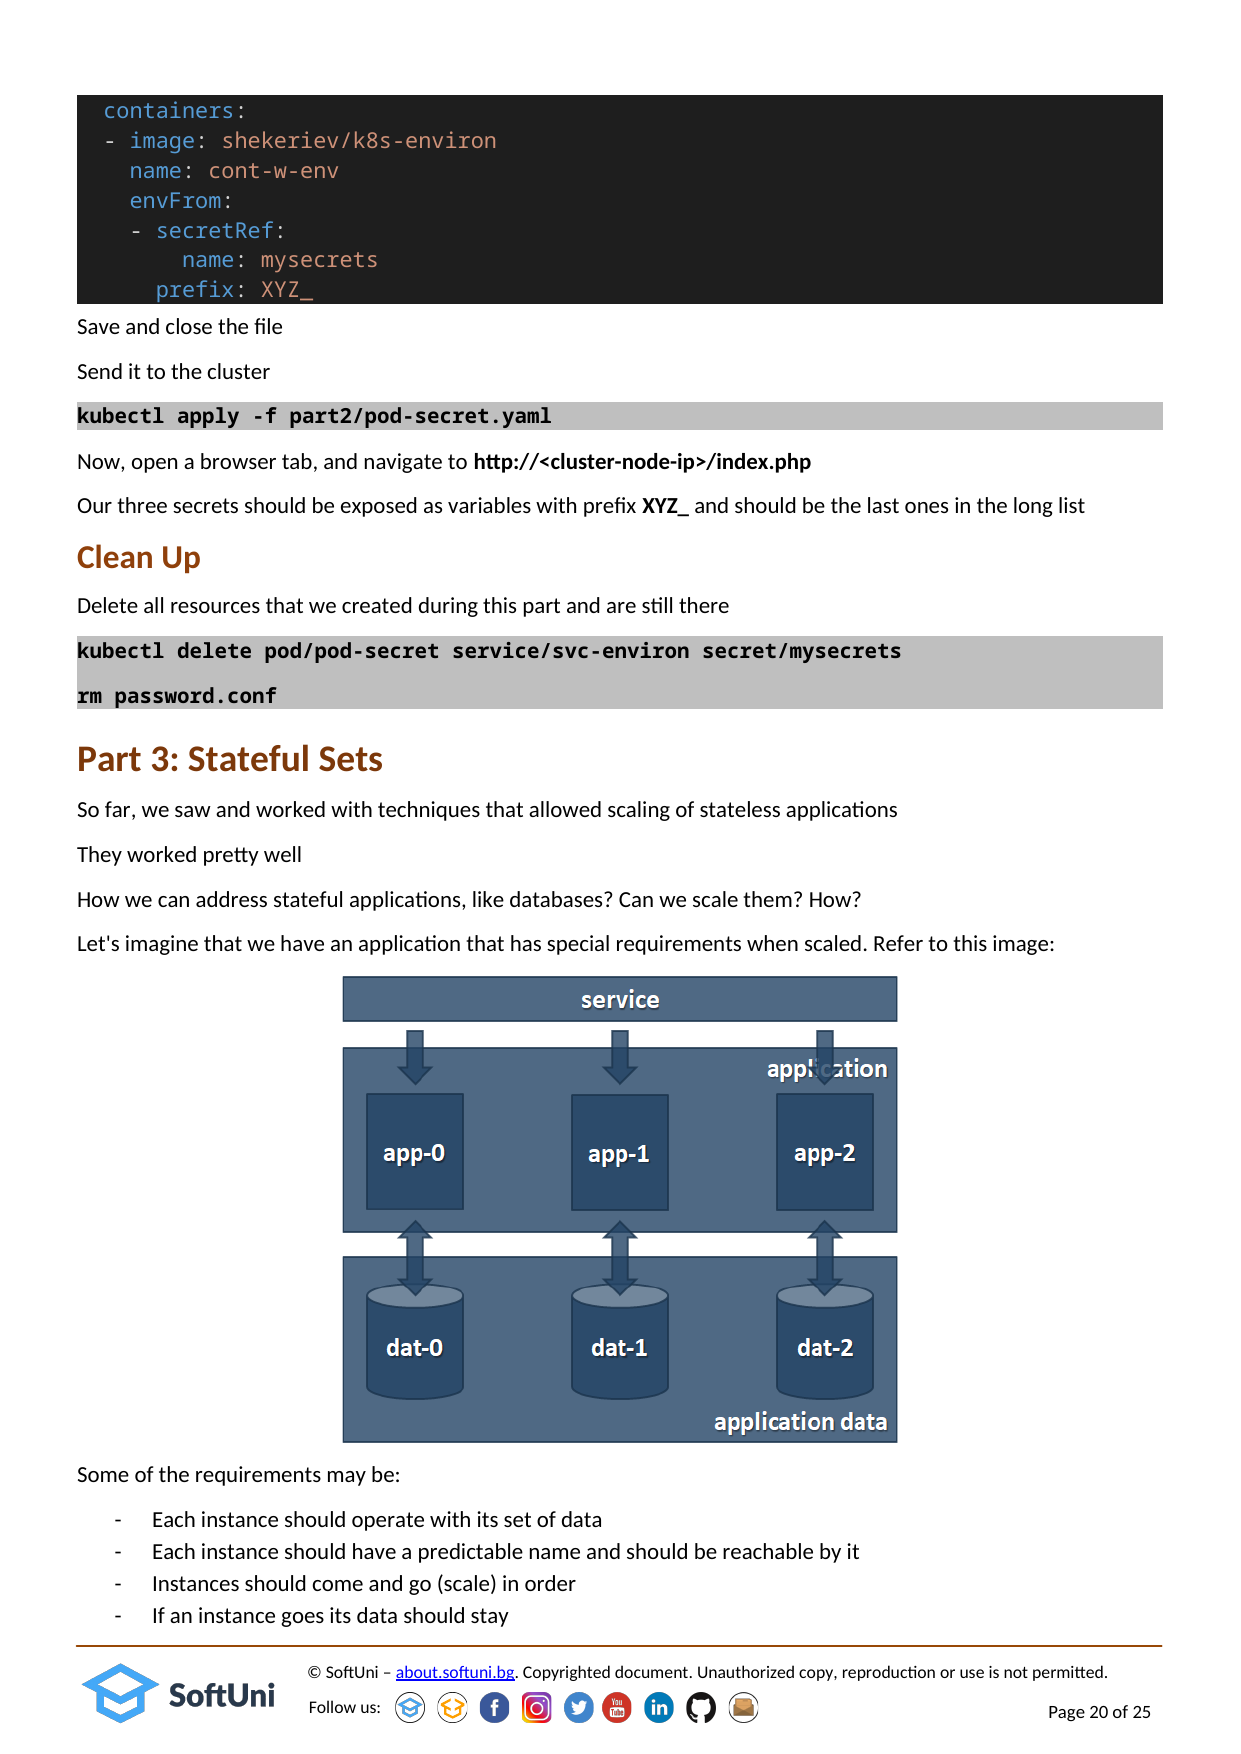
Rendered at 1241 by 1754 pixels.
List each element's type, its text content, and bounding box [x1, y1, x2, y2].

list Instances should come and go (scale) in order [114, 1569, 1163, 1597]
text Delete all resources that we created during this part and are still there [77, 591, 1163, 619]
text kubectl delete pod/pod-secret service/svc-environ secret/mysecrets [77, 636, 1163, 664]
picture [644, 1714, 653, 1723]
picture [522, 1692, 552, 1723]
text So far, we saw and worked with techniques that allowed scaling of stateless applications [77, 796, 1163, 823]
text Save and close the file [77, 312, 1163, 340]
picture [437, 1692, 468, 1723]
picture [686, 1692, 716, 1723]
text Now, open a browser tab, and navigate to http://<cluster-node-ip>/index.php [77, 447, 1163, 475]
subtitle Part 3: Stateful Sets [77, 734, 1163, 780]
text How we can address stateful applications, like databases? Can we scale them? How? [77, 885, 1163, 913]
text rm password.conf [77, 681, 1163, 709]
picture [728, 1692, 759, 1723]
list Each instance should have a predictable name and should be reachable by it [114, 1537, 1163, 1565]
text name: cont-w-env [77, 155, 1163, 185]
picture [658, 1705, 667, 1714]
picture [395, 1692, 425, 1723]
picture [665, 1692, 674, 1701]
text name: mysecrets [77, 244, 1163, 274]
picture [75, 1658, 281, 1729]
picture [602, 1692, 632, 1723]
text - image: shekeriev/k8s-environ [77, 125, 1163, 155]
text prefix: XYZ_ [77, 274, 1163, 304]
text - secretRef: [77, 214, 1163, 244]
picture [564, 1692, 594, 1723]
text Our three secrets should be exposed as variables with prefix XYZ_ and should be the last ones in the long list [77, 491, 1163, 519]
list Each instance should operate with its set of data [114, 1505, 1163, 1533]
text They worked pretty well [77, 840, 1163, 868]
text Send it to the cluster [77, 357, 1163, 385]
picture [665, 1714, 674, 1723]
list If an instance goes its data should stay [114, 1602, 1163, 1630]
text kubectl apply -f part2/pod-secret.yaml [77, 402, 1163, 430]
picture [342, 974, 898, 1444]
picture [479, 1692, 510, 1723]
picture [644, 1692, 653, 1701]
text Let's imagine that we have an application that has special requirements when scaled. Refer to this image: [77, 929, 1163, 958]
subtitle Clean Up [77, 536, 1163, 577]
text Some of the requirements may be: [77, 1460, 1163, 1488]
text containers: [77, 95, 1163, 125]
text envFrom: [77, 185, 1163, 214]
